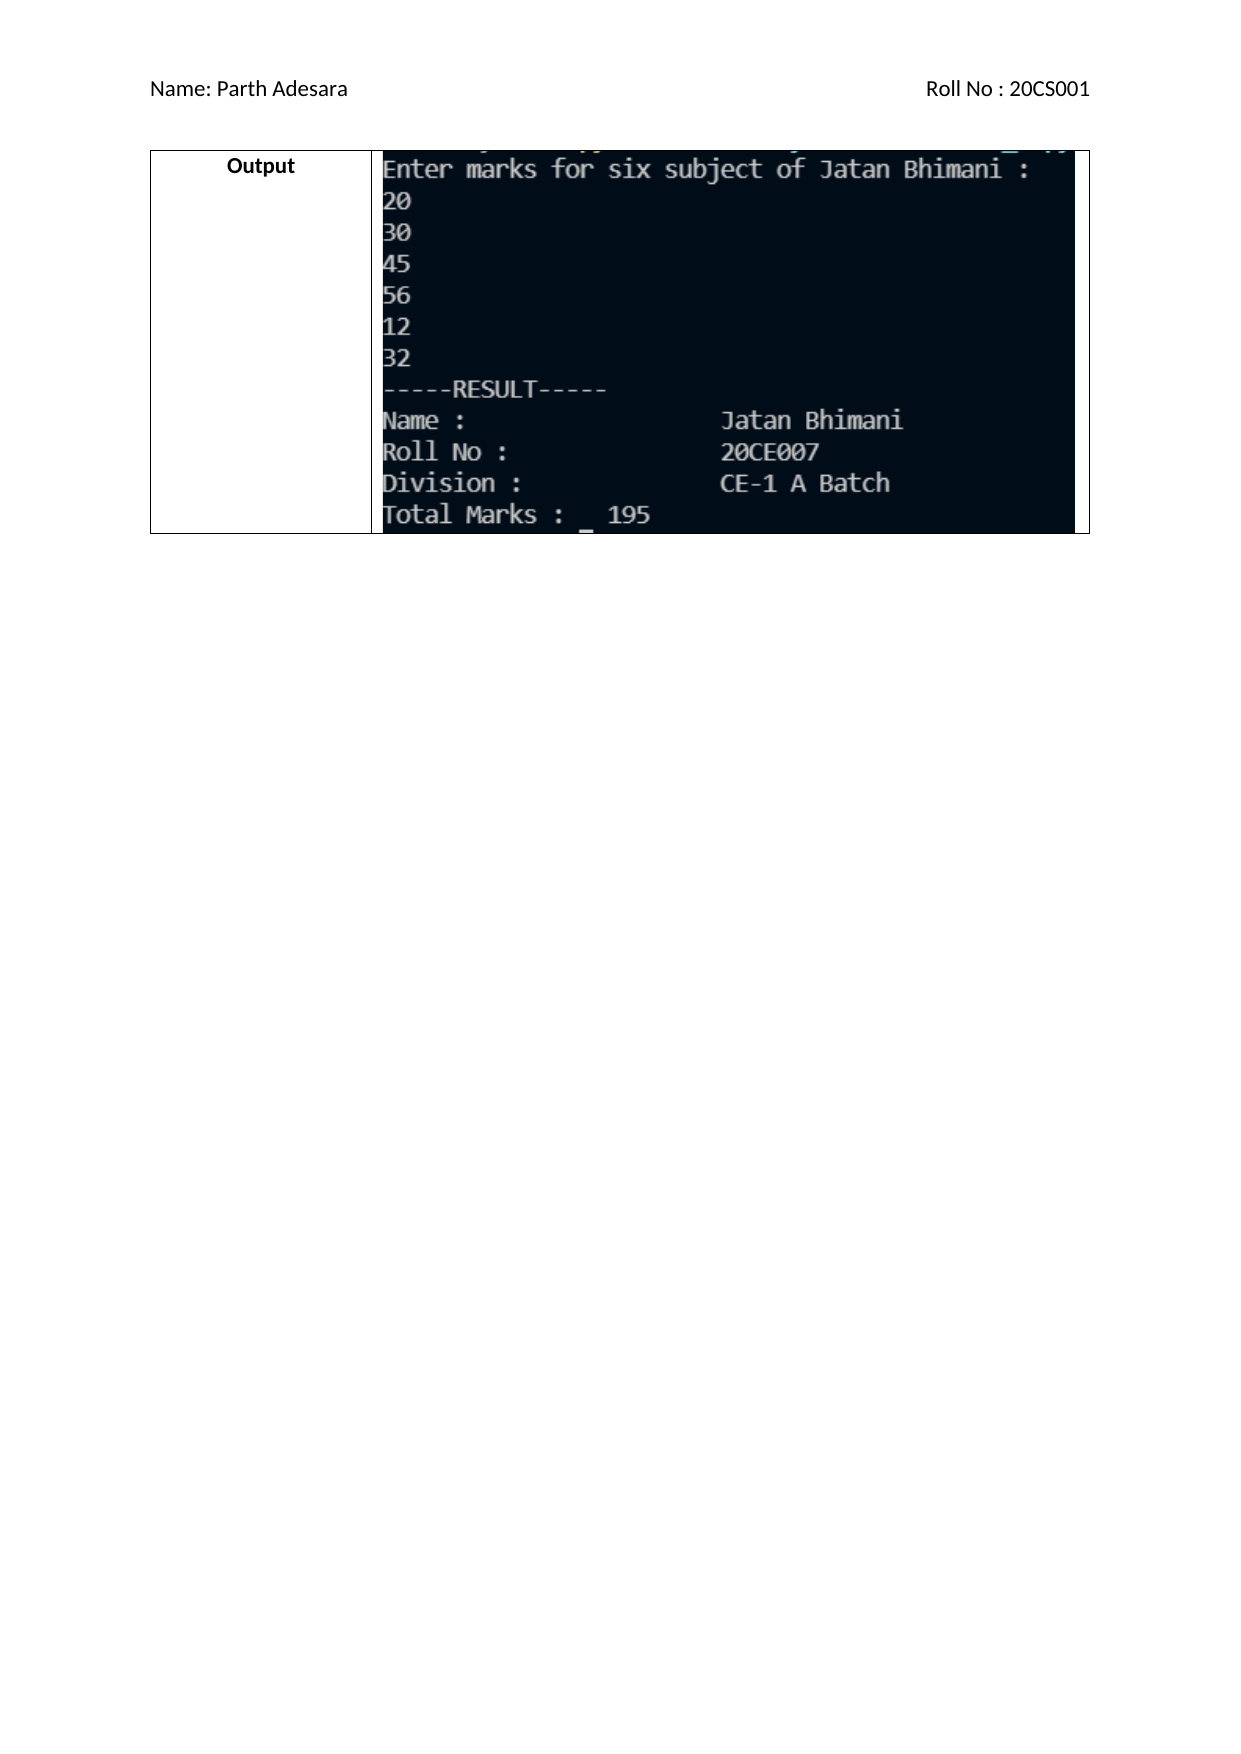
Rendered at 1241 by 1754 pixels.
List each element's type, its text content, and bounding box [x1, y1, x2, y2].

table_cell [372, 151, 382, 532]
table_cell Output [151, 151, 371, 532]
picture [382, 151, 1075, 533]
table_cell [1075, 151, 1089, 532]
